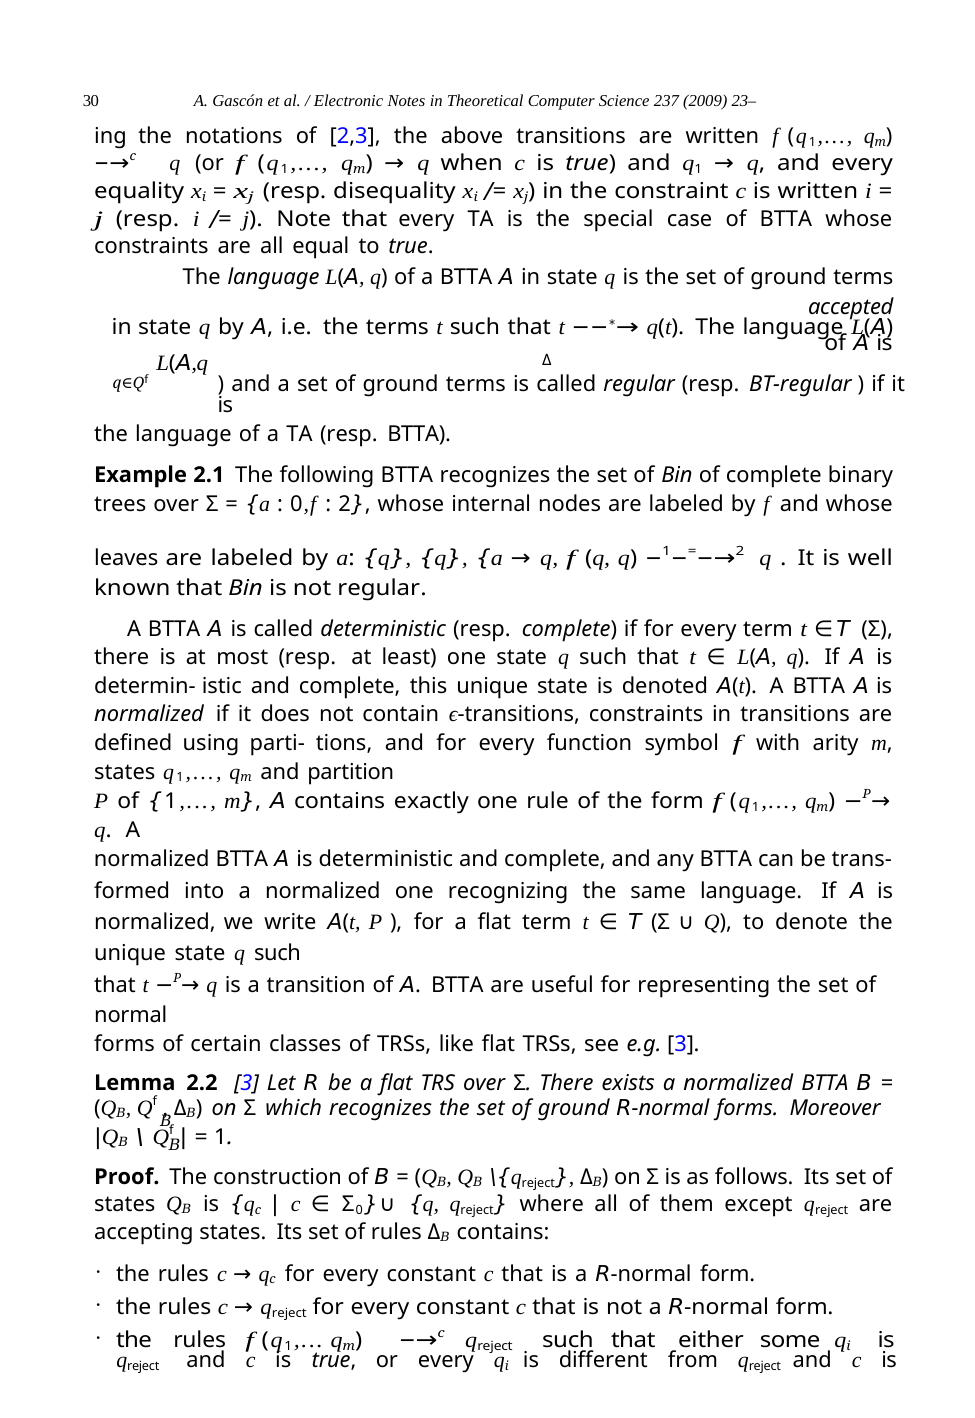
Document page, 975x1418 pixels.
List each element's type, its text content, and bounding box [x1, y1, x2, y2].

text in state q by A, i.e. the terms t such that t −−∗→ q(t). The language L(A) of A is [94, 322, 893, 354]
text |QB \ Qf | = 1. [94, 1122, 910, 1150]
text The language L(A, q) of a BTTA A in state q is the set of ground terms accepted [94, 260, 893, 321]
list the rules c → qc for every constant c that is a R-normal form. [95, 1257, 910, 1287]
text Proof. The construction of B = (QB, QB \{qreject}, ΔB) on Σ is as follows. Its set of states QB is {qc | c ∈ Σ0}∪ {q, qreject} where all of them except qreject are accepting states. Its set of rules ΔB contains: [94, 1162, 893, 1246]
text A BTTA A is called deterministic (resp. complete) if for every term t ∈T (Σ), there is at most (resp. at least) one state q such that t ∈ L(A, q). If A is determin- istic and complete, this unique state is denoted A(t). A BTTA A is normalized if it does not contain ϵ-transitions, constraints in transitions are defined using parti- tions, and for every function symbol f with arity m, states q1,..., qm and partition [94, 614, 893, 785]
text forms of certain classes of TRSs, like flat TRSs, see e.g. [3]. [94, 1029, 910, 1057]
text Lemma 2.2 [3] Let R be a flat TRS over Σ. There exists a normalized BTTA B = (QB, Qf , ΔB) on Σ which recognizes the set of ground R-normal forms. Moreover [94, 1070, 893, 1122]
text normalized BTTA A is deterministic and complete, and any BTTA can be trans- formed into a normalized one recognizing the same language. If A is normalized, we write A(t, P ), for a flat term t ∈ T (Σ ∪ Q), to denote the unique state q such [94, 843, 893, 967]
text ) and a set of ground terms is called regular (resp. BT-regular ) if it is [217, 375, 910, 417]
text Δ [241, 354, 854, 368]
text q∈Qf [112, 375, 153, 392]
text Example 2.1 The following BTTA recognizes the set of Bin of complete binary trees over Σ = {a : 0,f : 2}, whose internal nodes are labeled by f and whose leaves are labeled by a: {q}, {q}, {a → q, f (q, q) −1−=−→2 q . It is well known that Bin is not regular. [94, 458, 893, 602]
list the rules c → qreject for every constant c that is not a R-normal form. [95, 1291, 910, 1321]
text P of {1,..., m}, A contains exactly one rule of the form f (q1,..., qm) −P→ q. A [94, 785, 910, 843]
text the language of a TA (resp. BTTA). [94, 418, 910, 448]
text that t −P→ q is a transition of A. BTTA are useful for representing the set of normal [94, 969, 910, 1029]
text qreject and c is true, or every qi is different from qreject and c is [116, 1354, 910, 1371]
list the rules f (q1,... qm) −→c qreject such that either some qi is [95, 1324, 910, 1354]
text ing the notations of [2,3], the above transitions are written f (q1,..., qm) −→c q (or f (q1,..., qm) → q when c is true) and q1 → q, and every equality xi = xj (resp. disequality xi /= xj) in the constraint c is written i = j (resp. i /= j). Note that every TA is the special case of BTTA whose constraints are all equal to true. [94, 122, 893, 260]
